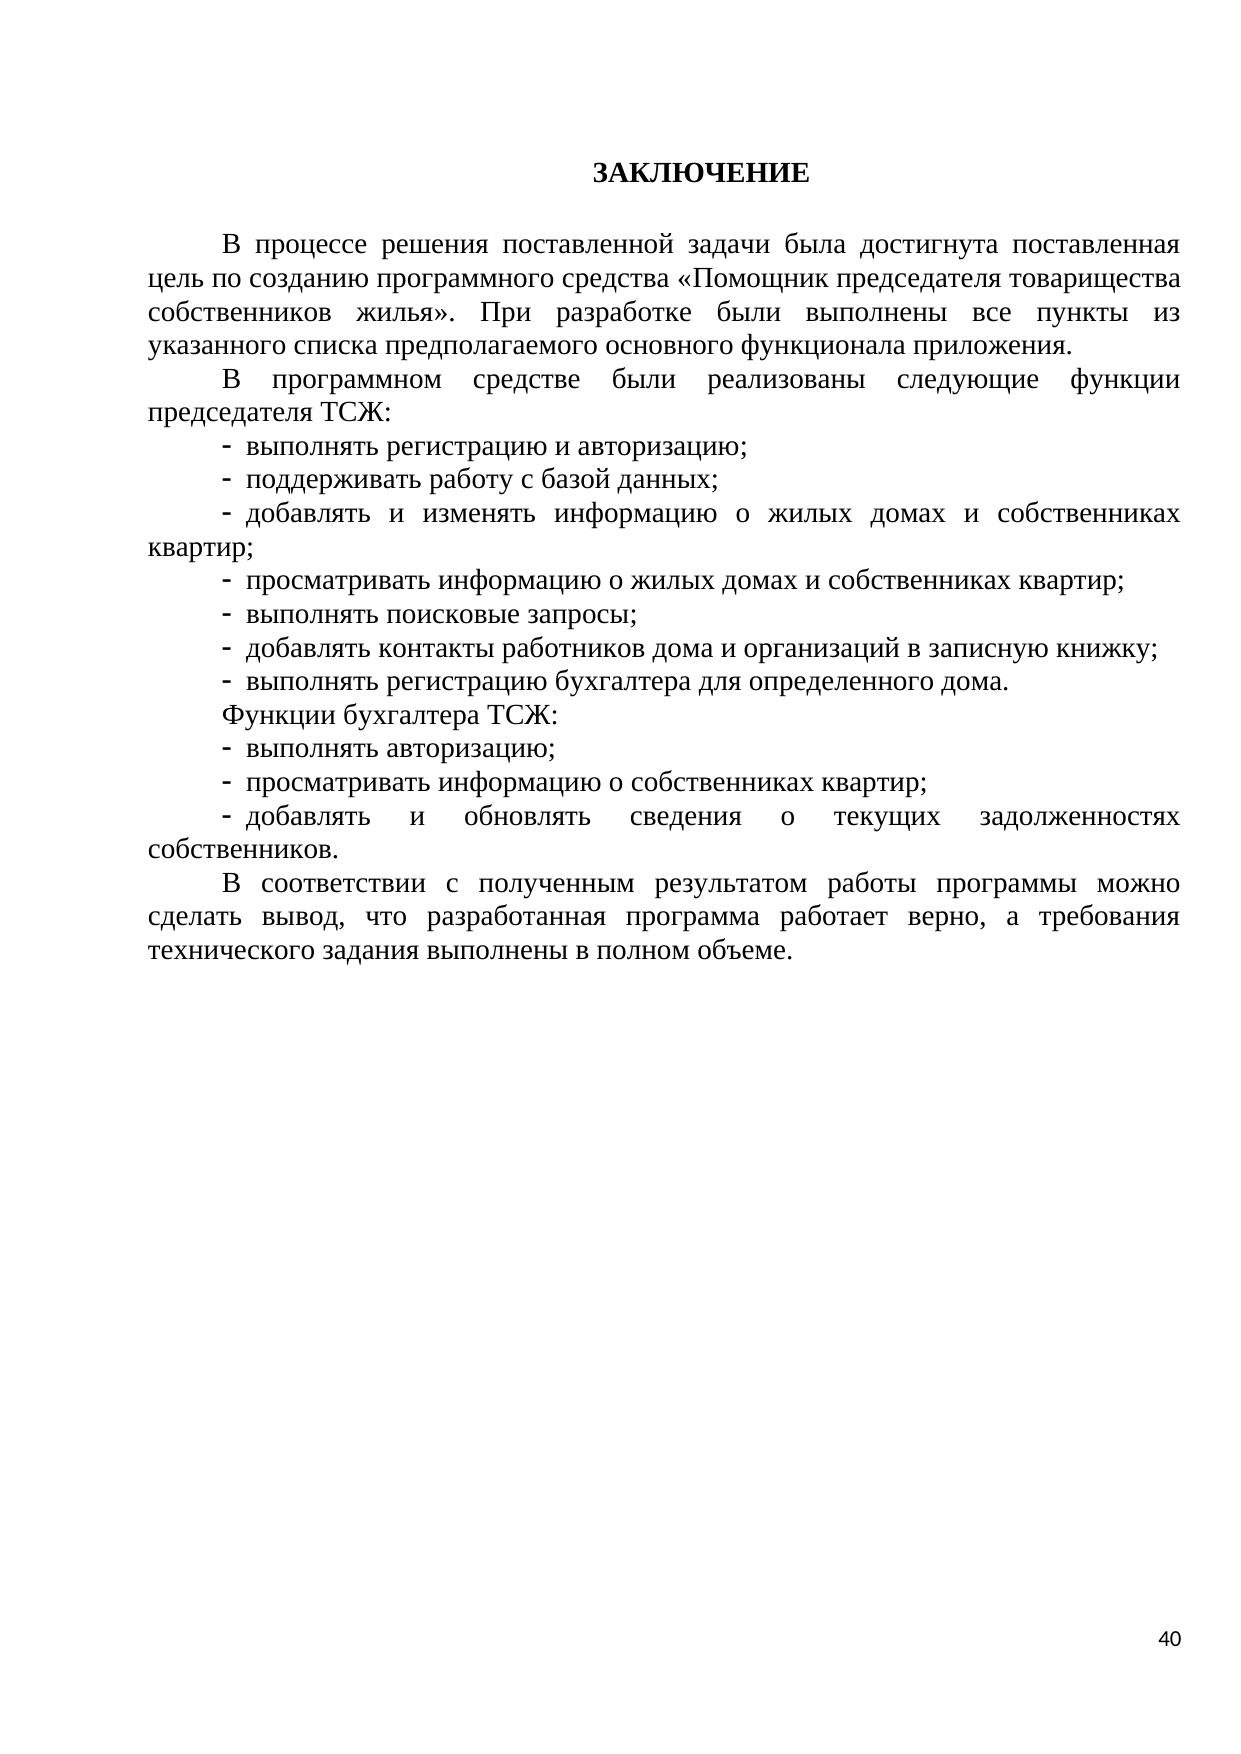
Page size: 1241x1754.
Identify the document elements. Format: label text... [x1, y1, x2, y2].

list выполнять авторизацию; [148, 731, 1181, 764]
text В программном средстве были реализованы следующие функции председателя ТСЖ: [148, 361, 1181, 428]
text ЗАКЛЮЧЕНИЕ [148, 156, 1181, 189]
list выполнять поисковые запросы; [148, 596, 1181, 630]
list поддерживать работу c базой данных; [148, 462, 1181, 495]
text В соответствии с полученным результатом работы программы можно сделать вывод, что разработанная программа работает верно, а требования технического задания выполнены в полном объеме. [148, 865, 1181, 966]
text В процессе решения поставленной задачи была достигнута поставленная цель по созданию программного средства «Помощник председателя товарищества собственников жилья». При разработке были выполнены все пункты из указанного списка предполагаемого основного функционала приложения. [148, 227, 1181, 361]
list добавлять контакты работников дома и организаций в записную книжку; [148, 630, 1181, 663]
list выполнять регистрацию бухгалтера для определенного дома. [148, 663, 1181, 697]
list выполнять регистрацию и авторизацию; [148, 428, 1181, 462]
list просматривать информацию о жилых домах и собственниках квартир; [148, 562, 1181, 596]
list просматривать информацию о собственниках квартир; [148, 764, 1181, 798]
list добавлять и обновлять сведения о текущих задолженностях собственников. [148, 798, 1181, 865]
list добавлять и изменять информацию о жилых домах и собственниках квартир; [148, 495, 1181, 562]
text Функции бухгалтера ТСЖ: [148, 697, 1181, 731]
